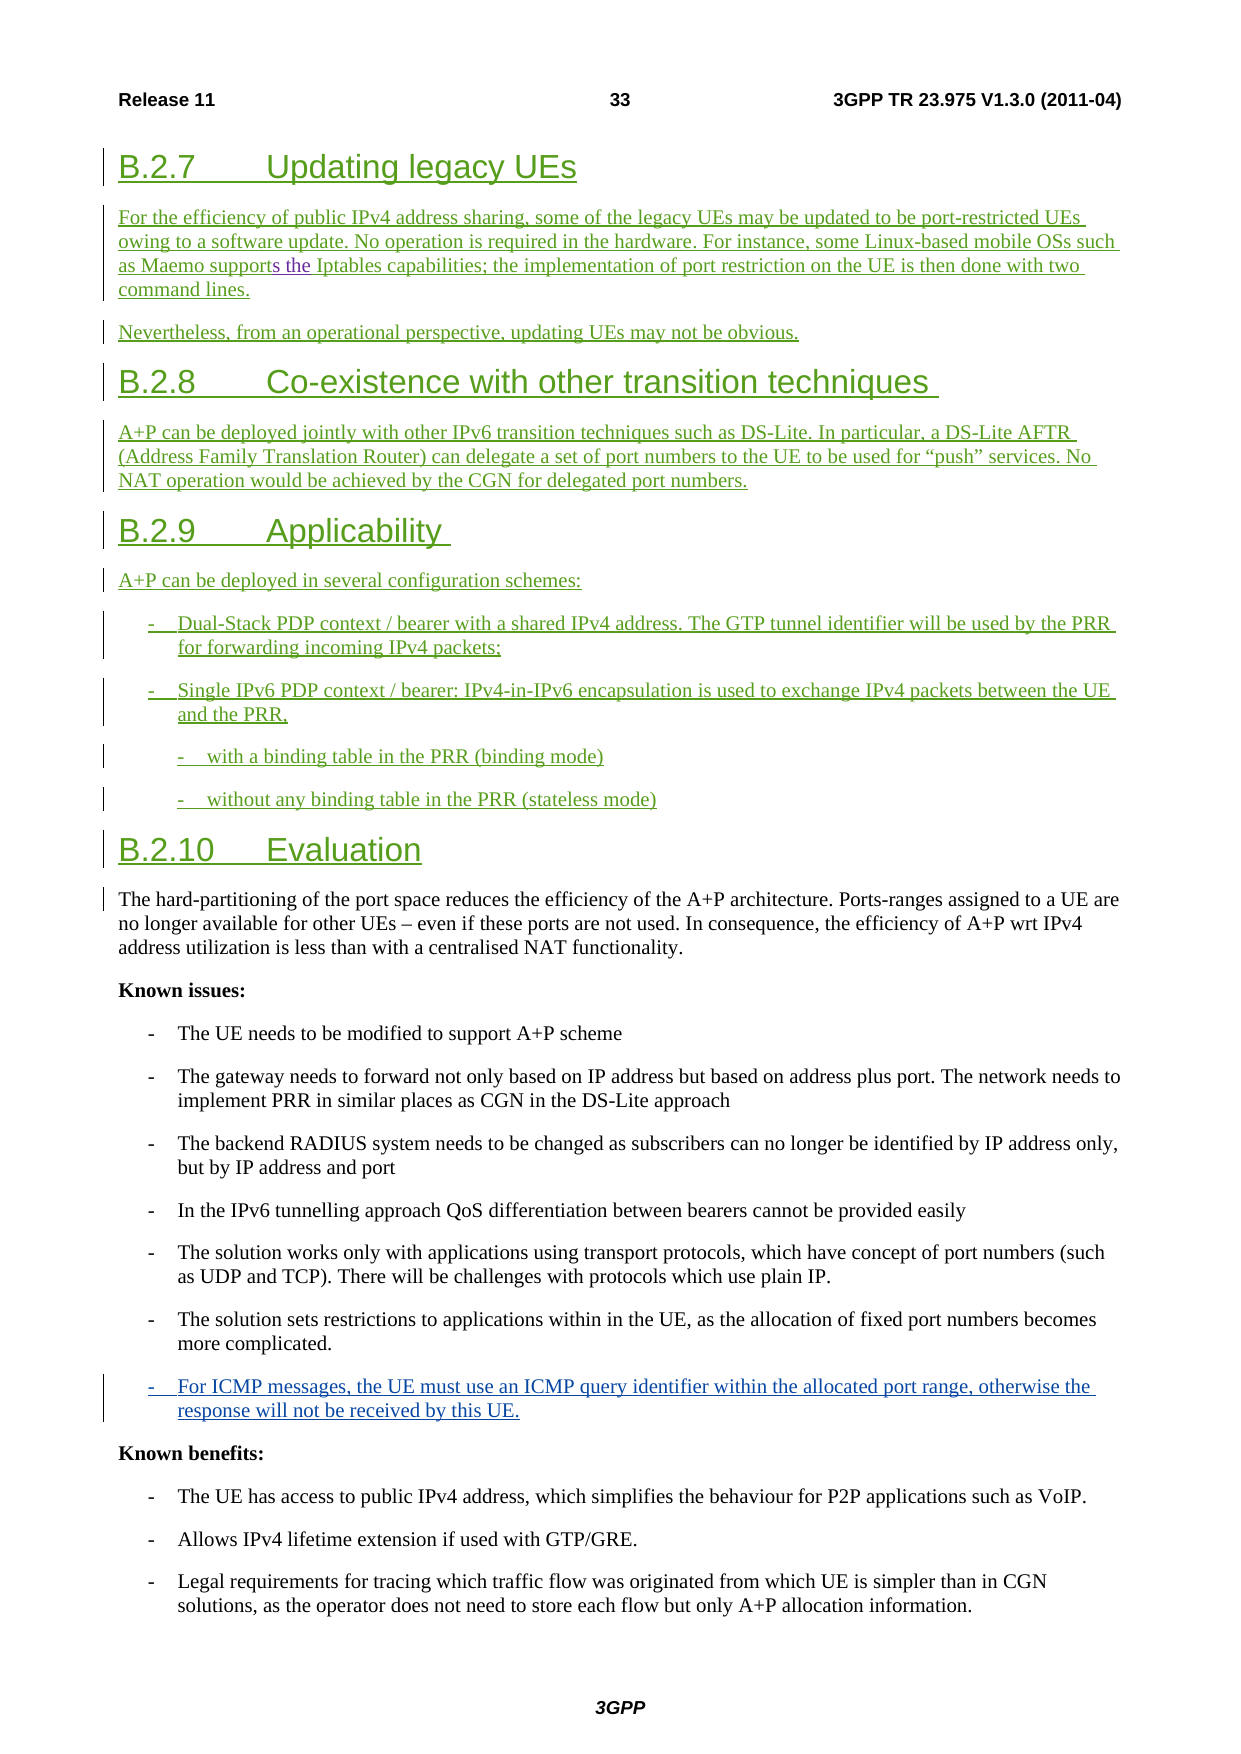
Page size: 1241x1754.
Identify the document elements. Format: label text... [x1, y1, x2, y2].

text Known issues: [118, 978, 1122, 1002]
text - In the IPv6 tunnelling approach QoS differentiation between bearers cannot be provided easily [148, 1197, 1122, 1222]
text - The gateway needs to forward not only based on IP address but based on address plus port. The network needs to implement PRR in similar places as CGN in the DS-Lite approach [148, 1064, 1122, 1112]
text - Allows IPv4 lifetime extension if used with GTP/GRE. [148, 1527, 1122, 1551]
text Known benefits: [118, 1441, 1122, 1465]
text - The UE needs to be modified to support A+P scheme [148, 1021, 1122, 1045]
text - The solution sets restrictions to applications within in the UE, as the allocation of fixed port numbers becomes more complicated. [148, 1307, 1122, 1355]
text - The UE has access to public IPv4 address, which simplifies the behaviour for P2P applications such as VoIP. [148, 1484, 1122, 1508]
text - The solution works only with applications using transport protocols, which have concept of port numbers (such as UDP and TCP). There will be challenges with protocols which use plain IP. [148, 1240, 1122, 1288]
text - The backend RADIUS system needs to be changed as subscribers can no longer be identified by IP address only, but by IP address and port [148, 1131, 1122, 1179]
text - Legal requirements for tracing which traffic flow was originated from which UE is simpler than in CGN solutions, as the operator does not need to store each flow but only A+P allocation information. [148, 1569, 1122, 1617]
text The hard-partitioning of the port space reduces the efficiency of the A+P architecture. Ports-ranges assigned to a UE are no longer available for other UEs – even if these ports are not used. In consequence, the efficiency of A+P wrt IPv4 address utilization is less than with a centralised NAT functionality. [118, 887, 1122, 959]
